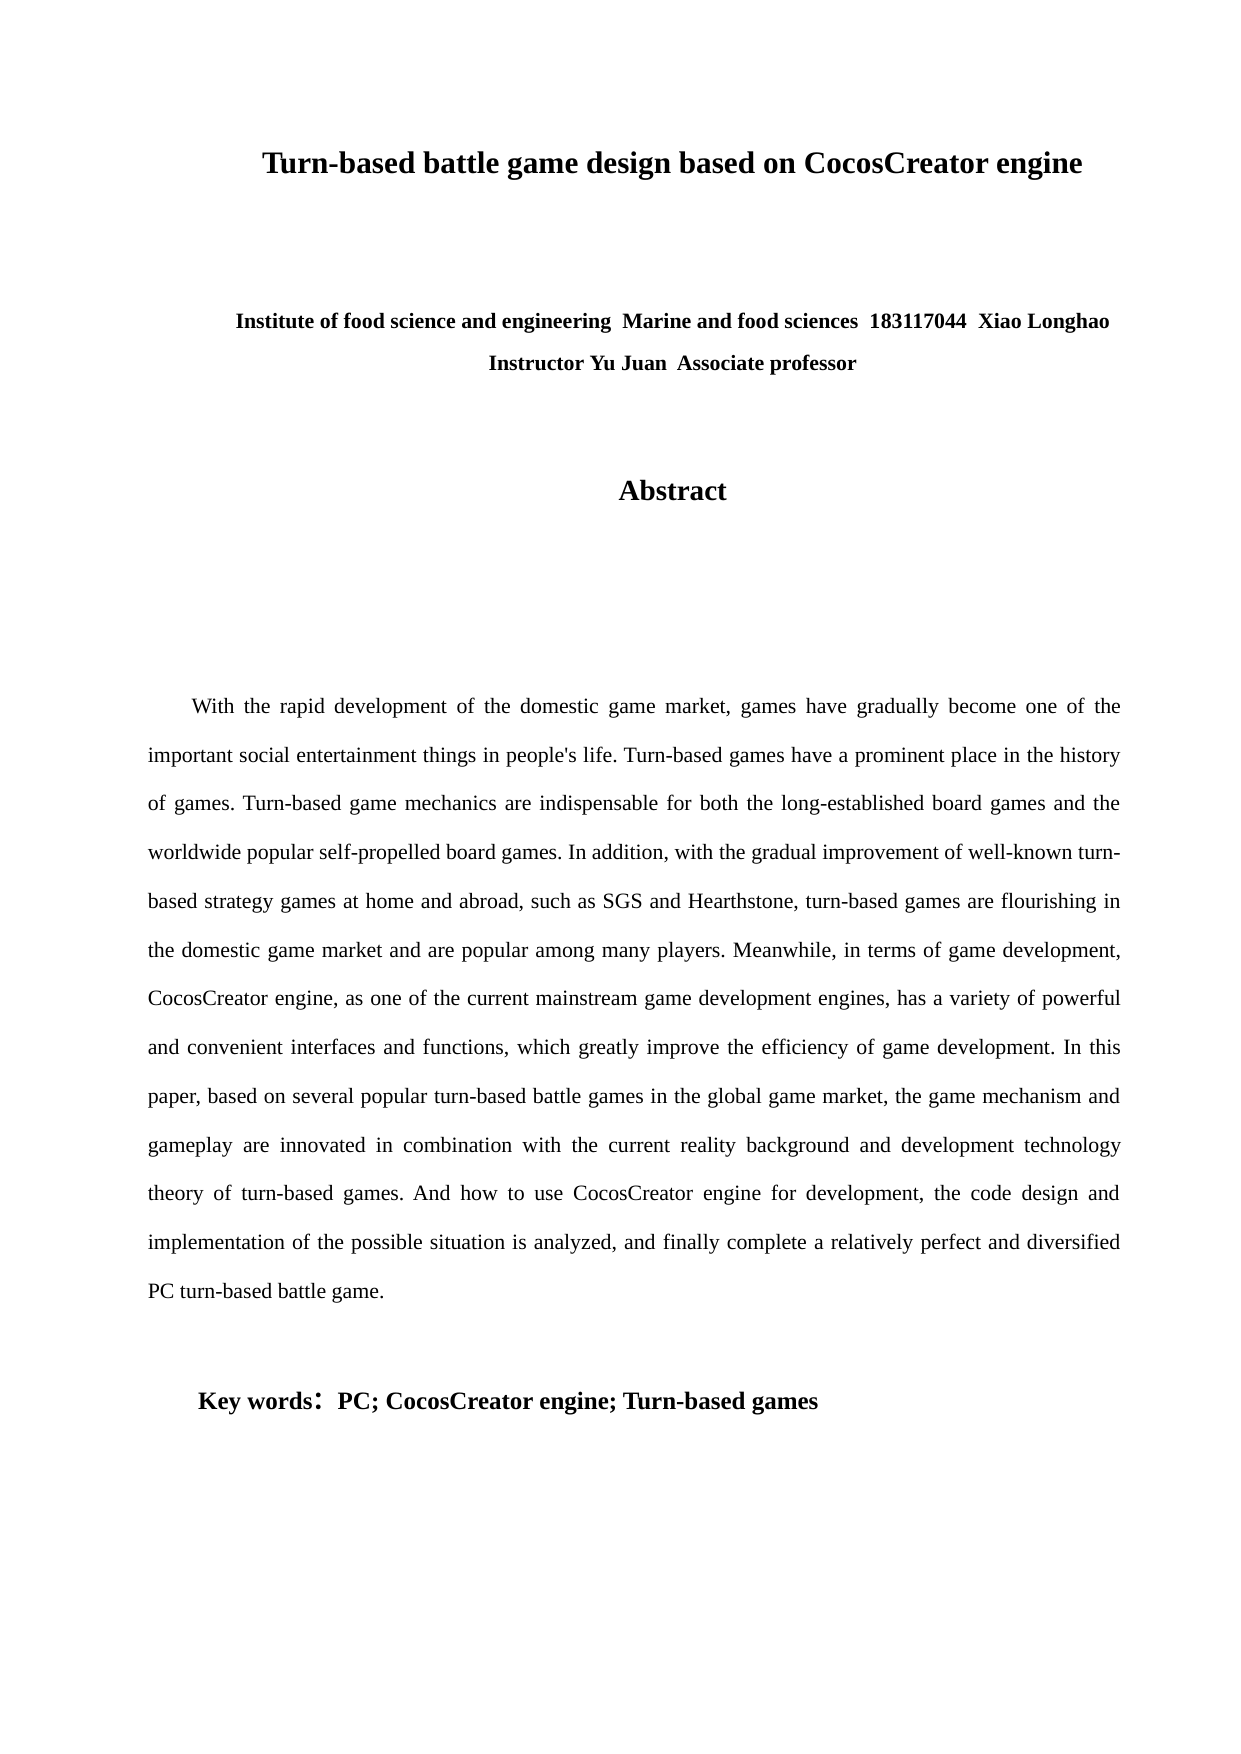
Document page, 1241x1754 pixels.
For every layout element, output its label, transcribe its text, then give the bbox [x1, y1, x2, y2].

text Key words：PC; CocosCreator engine; Turn-based games [148, 1366, 1122, 1431]
text Institute of food science and engineering Marine and food sciences 183117044 Xiao Longhao [148, 304, 1122, 337]
text With the rapid development of the domestic game market, games have gradually become one of the important social entertainment things in people's life. Turn-based games have a prominent place in the history of games. Turn-based game mechanics are indispensable for both the long-established board games and the worldwide popular self-propelled board games. In addition, with the gradual improvement of well-known turn-based strategy games at home and abroad, such as SGS and Hearthstone, turn-based games are flourishing in the domestic game market and are popular among many players. Meanwhile, in terms of game development, CocosCreator engine, as one of the current mainstream game development engines, has a variety of powerful and convenient interfaces and functions, which greatly improve the efficiency of game development. In this paper, based on several popular turn-based battle games in the global game market, the game mechanism and gameplay are innovated in combination with the current reality background and development technology theory of turn-based games. And how to use CocosCreator engine for development, the code design and implementation of the possible situation is analyzed, and finally complete a relatively perfect and diversified PC turn-based battle game. [148, 689, 1122, 1307]
text Instructor Yu Juan Associate professor [148, 349, 1122, 375]
text Turn-based battle game design based on CocosCreator engine [148, 129, 1122, 194]
text Abstract [148, 458, 1122, 523]
